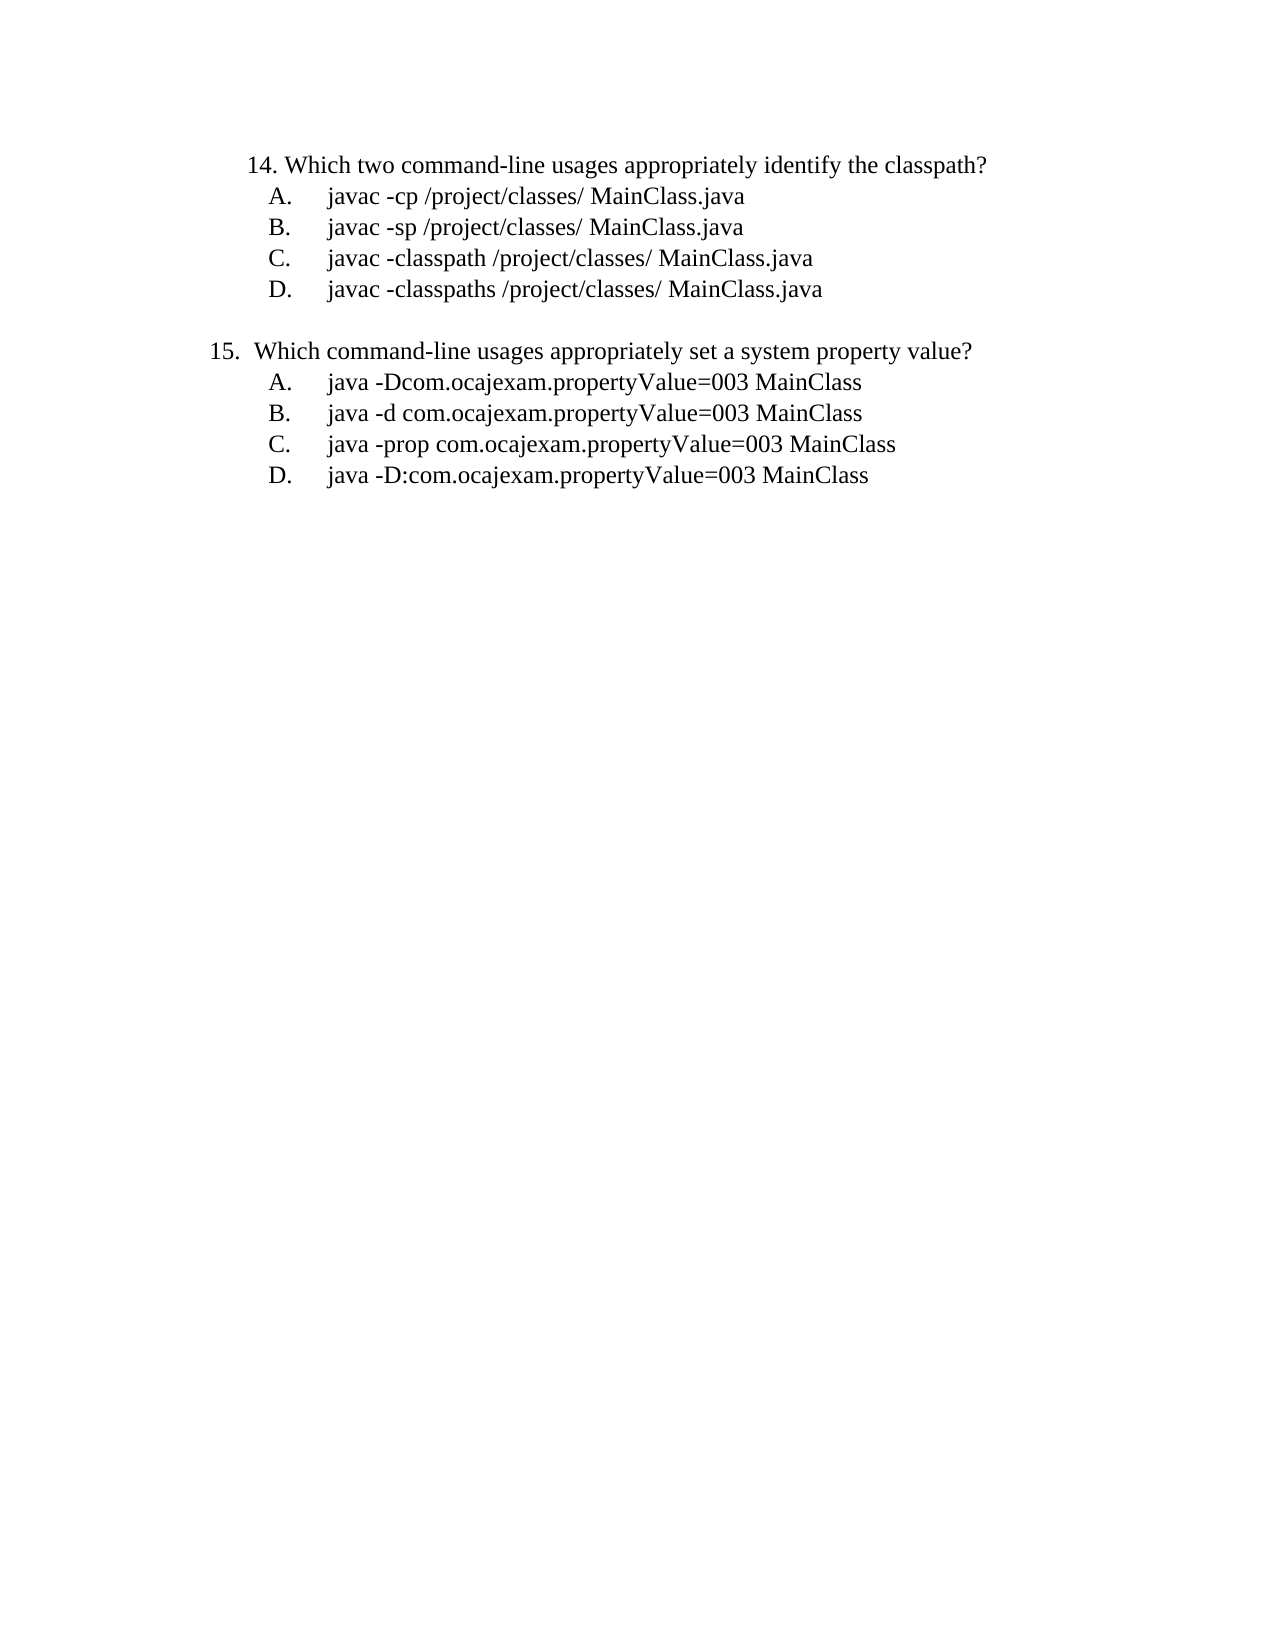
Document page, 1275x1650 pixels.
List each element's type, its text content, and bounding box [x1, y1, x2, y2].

list javac -classpaths /project/classes/ MainClass.java [268, 274, 1125, 303]
list javac -cp /project/classes/ MainClass.java [268, 181, 1125, 210]
list Which two command-line usages appropriately identify the classpath? [247, 150, 1125, 179]
list java -Dcom.ocajexam.propertyValue=003 MainClass [268, 367, 1125, 396]
list Which command-line usages appropriately set a system property value? [209, 336, 1125, 365]
list java -D:com.ocajexam.propertyValue=003 MainClass [268, 460, 1125, 489]
list java -d com.ocajexam.propertyValue=003 MainClass [268, 398, 1125, 427]
list javac -classpath /project/classes/ MainClass.java [268, 243, 1125, 272]
list java -prop com.ocajexam.propertyValue=003 MainClass [268, 429, 1125, 458]
list javac -sp /project/classes/ MainClass.java [268, 212, 1125, 241]
